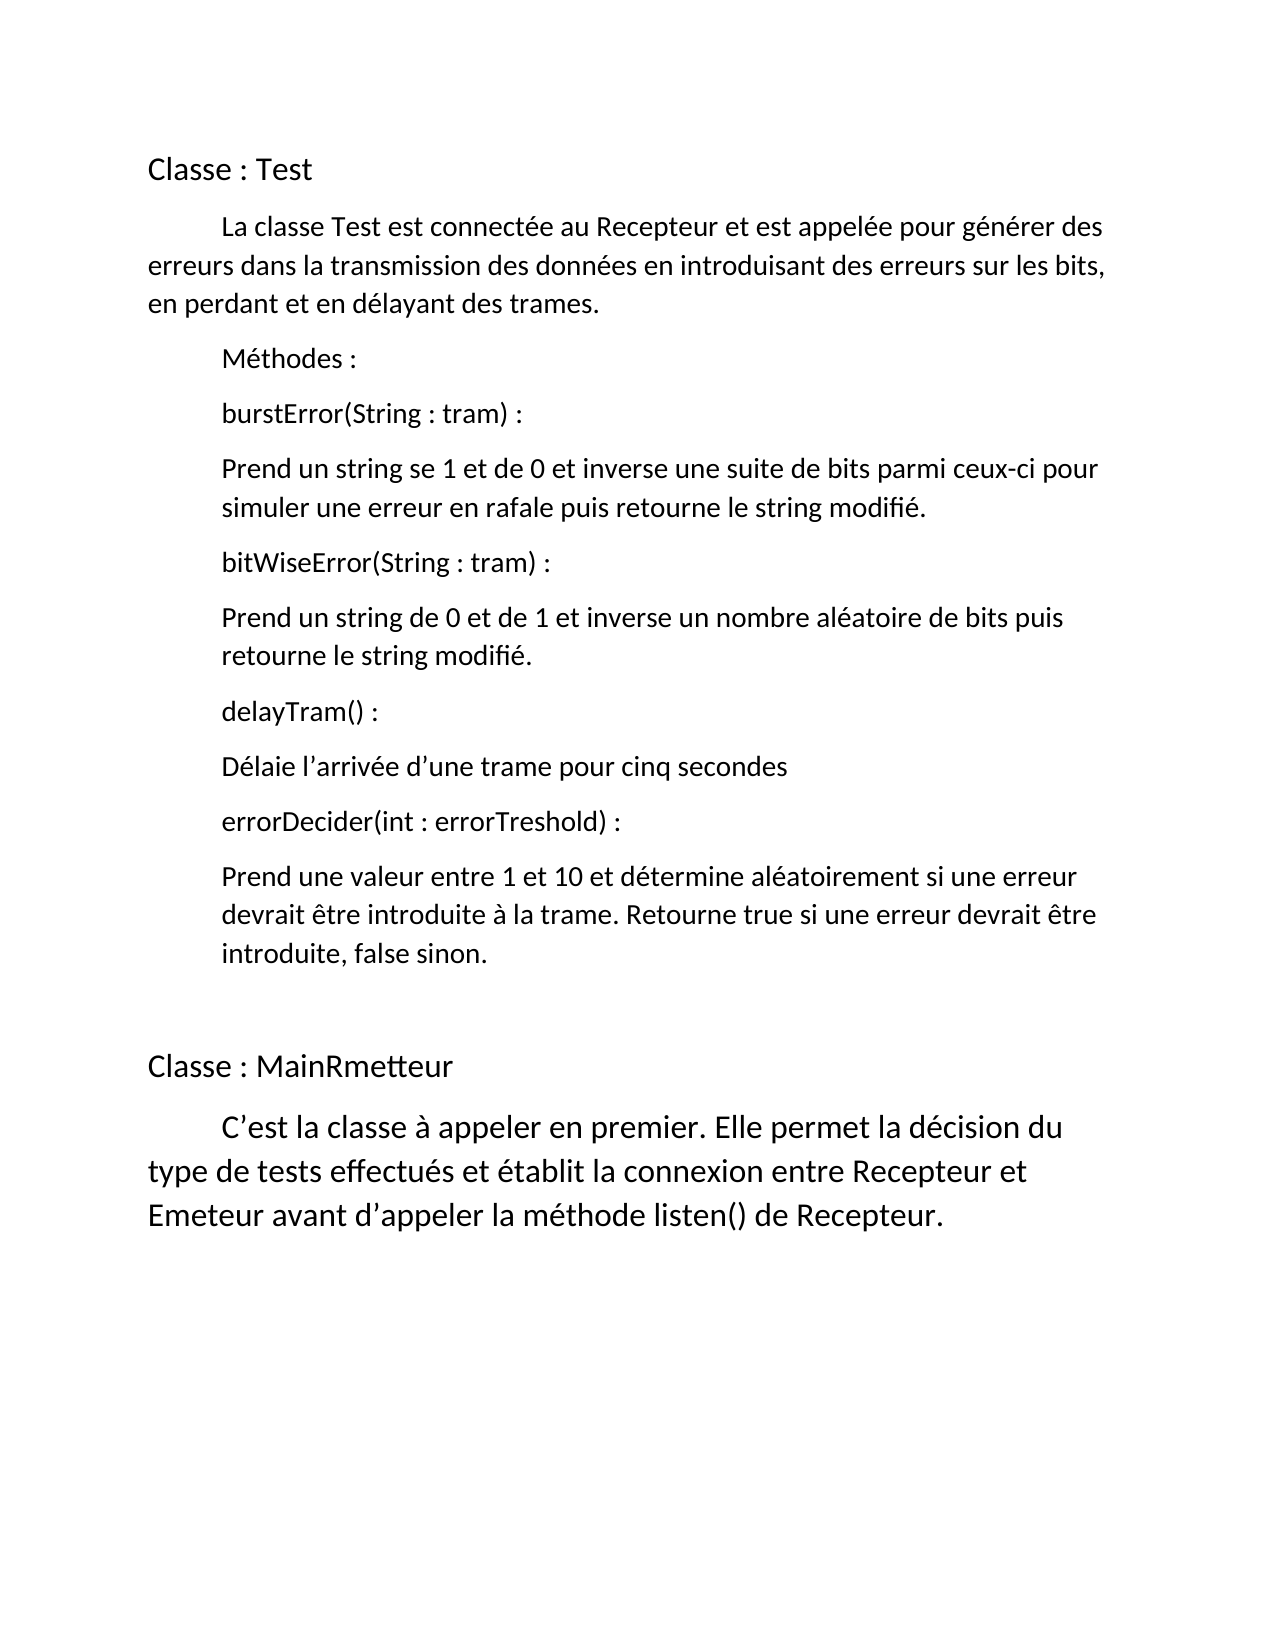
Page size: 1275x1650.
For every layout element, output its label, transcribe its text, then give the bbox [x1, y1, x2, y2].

text C’est la classe à appeler en premier. Elle permet la décision du type de tests effectués et établit la connexion entre Recepteur et Emeteur avant d’appeler la méthode listen() de Recepteur. [148, 1106, 1127, 1234]
text Délaie l’arrivée d’une trame pour cinq secondes [221, 748, 1127, 783]
text burstError(String : tram) : [148, 395, 1127, 431]
text Prend une valeur entre 1 et 10 et détermine aléatoirement si une erreur devrait être introduite à la trame. Retourne true si une erreur devrait être introduite, false sinon. [221, 858, 1127, 970]
text Prend un string se 1 et de 0 et inverse une suite de bits parmi ceux-ci pour simuler une erreur en rafale puis retourne le string modifié. [221, 450, 1127, 524]
text bitWiseError(String : tram) : [221, 544, 1127, 579]
text delayTram() : [221, 693, 1127, 728]
text Classe : MainRmetteur [148, 1045, 1127, 1086]
text La classe Test est connectée au Recepteur et est appelée pour générer des erreurs dans la transmission des données en introduisant des erreurs sur les bits, en perdant et en délayant des trames. [148, 208, 1127, 321]
text Classe : Test [148, 148, 1127, 188]
text Méthodes : [148, 340, 1127, 376]
text errorDecider(int : errorTreshold) : [221, 803, 1127, 838]
text Prend un string de 0 et de 1 et inverse un nombre aléatoire de bits puis retourne le string modifié. [221, 599, 1127, 673]
